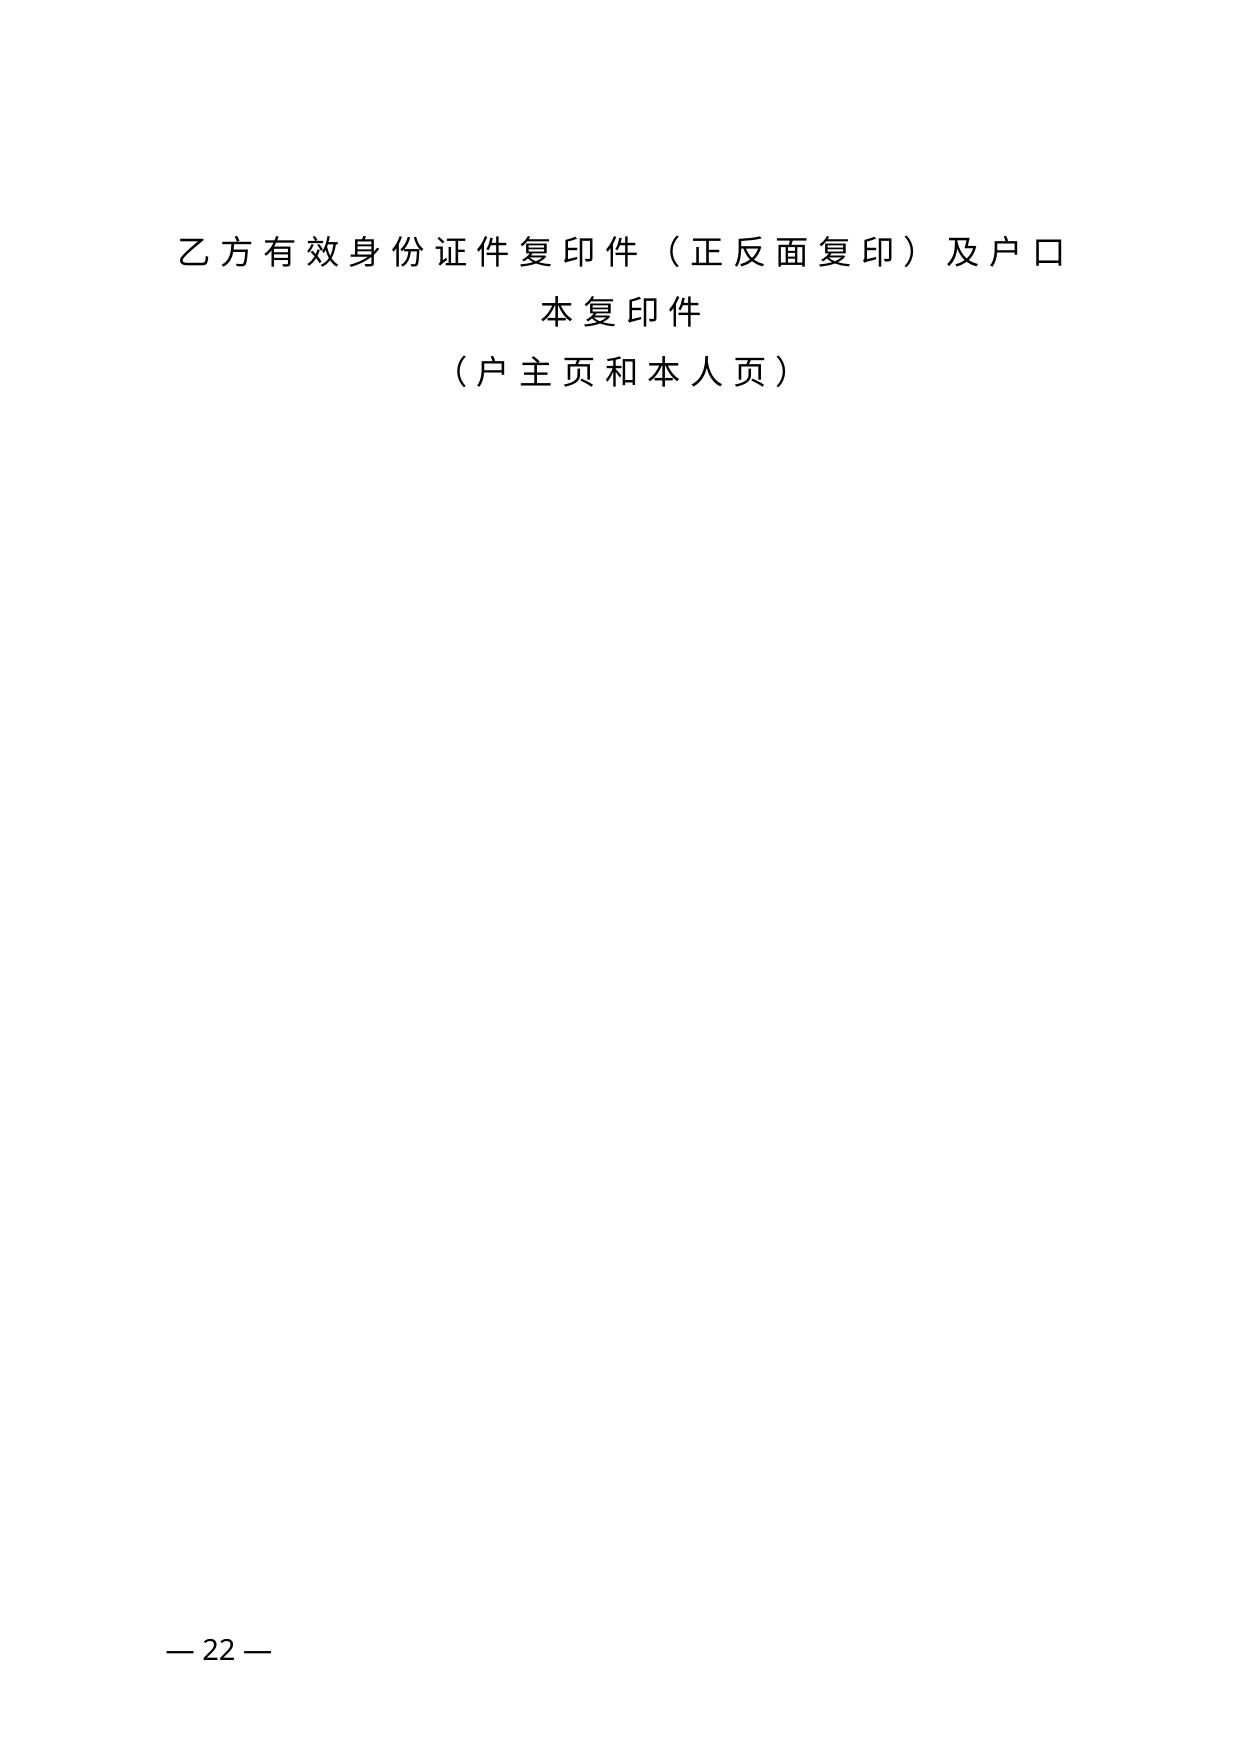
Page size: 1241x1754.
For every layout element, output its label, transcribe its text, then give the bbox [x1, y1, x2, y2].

text 甲方合法注册登记文件复印件（加盖公章）乙方有效身份证件复印件（正反面复印）及户口本复印件 [167, 219, 1085, 340]
text （户主页和本人页） [167, 340, 1085, 400]
